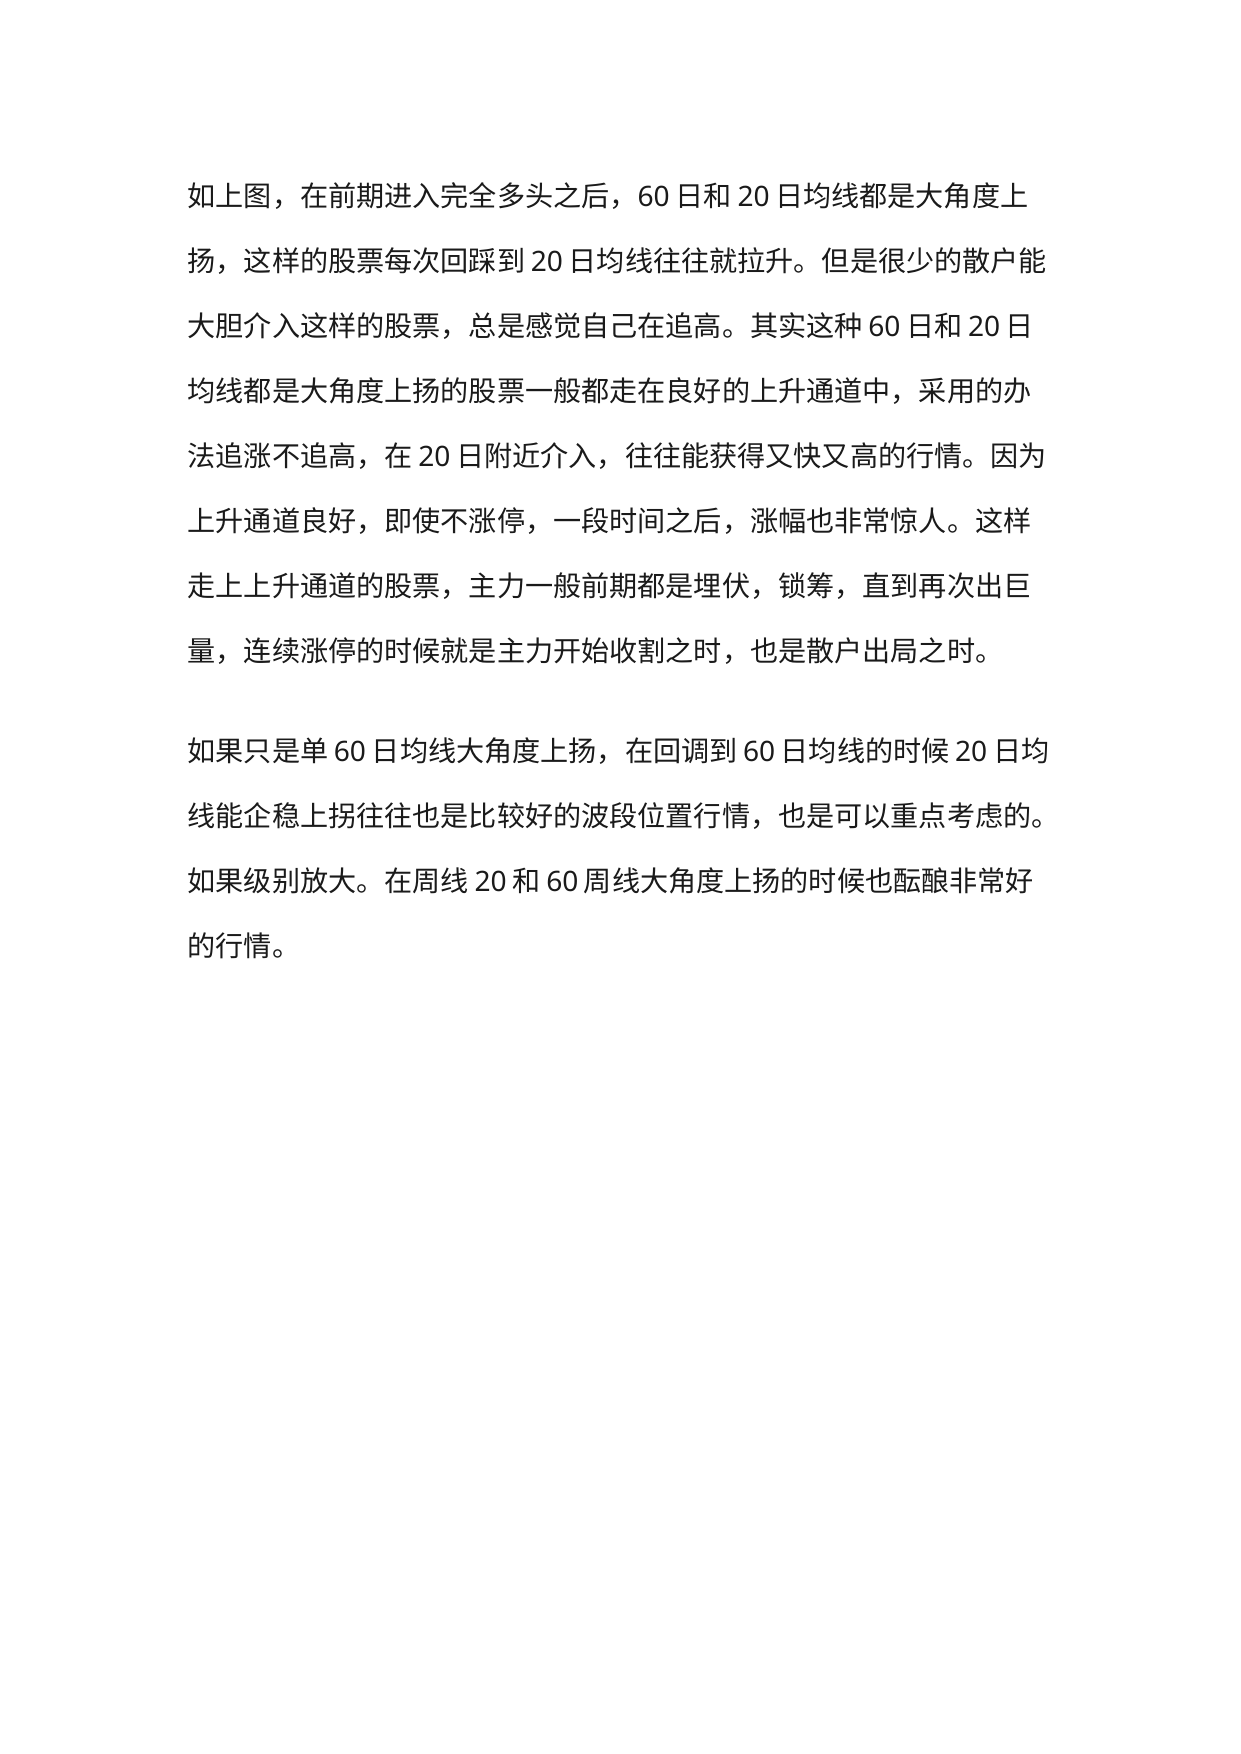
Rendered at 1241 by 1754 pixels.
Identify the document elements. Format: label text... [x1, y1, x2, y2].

text 如上图，在前期进入完全多头之后，60日和20日均线都是大角度上扬，这样的股票每次回踩到20日均线往往就拉升。但是很少的散户能大胆介入这样的股票，总是感觉自己在追高。其实这种60日和20日均线都是大角度上扬的股票一般都走在良好的上升通道中，采用的办法追涨不追高，在20日附近介入，往往能获得又快又高的行情。因为上升通道良好，即使不涨停，一段时间之后，涨幅也非常惊人。这样走上上升通道的股票，主力一般前期都是埋伏，锁筹，直到再次出巨量，连续涨停的时候就是主力开始收割之时，也是散户出局之时。 [187, 162, 1053, 682]
text 如果只是单60日均线大角度上扬，在回调到60日均线的时候20日均线能企稳上拐往往也是比较好的波段位置行情，也是可以重点考虑的。如果级别放大。在周线20和60周线大角度上扬的时候也酝酿非常好的行情。 [187, 717, 1053, 977]
